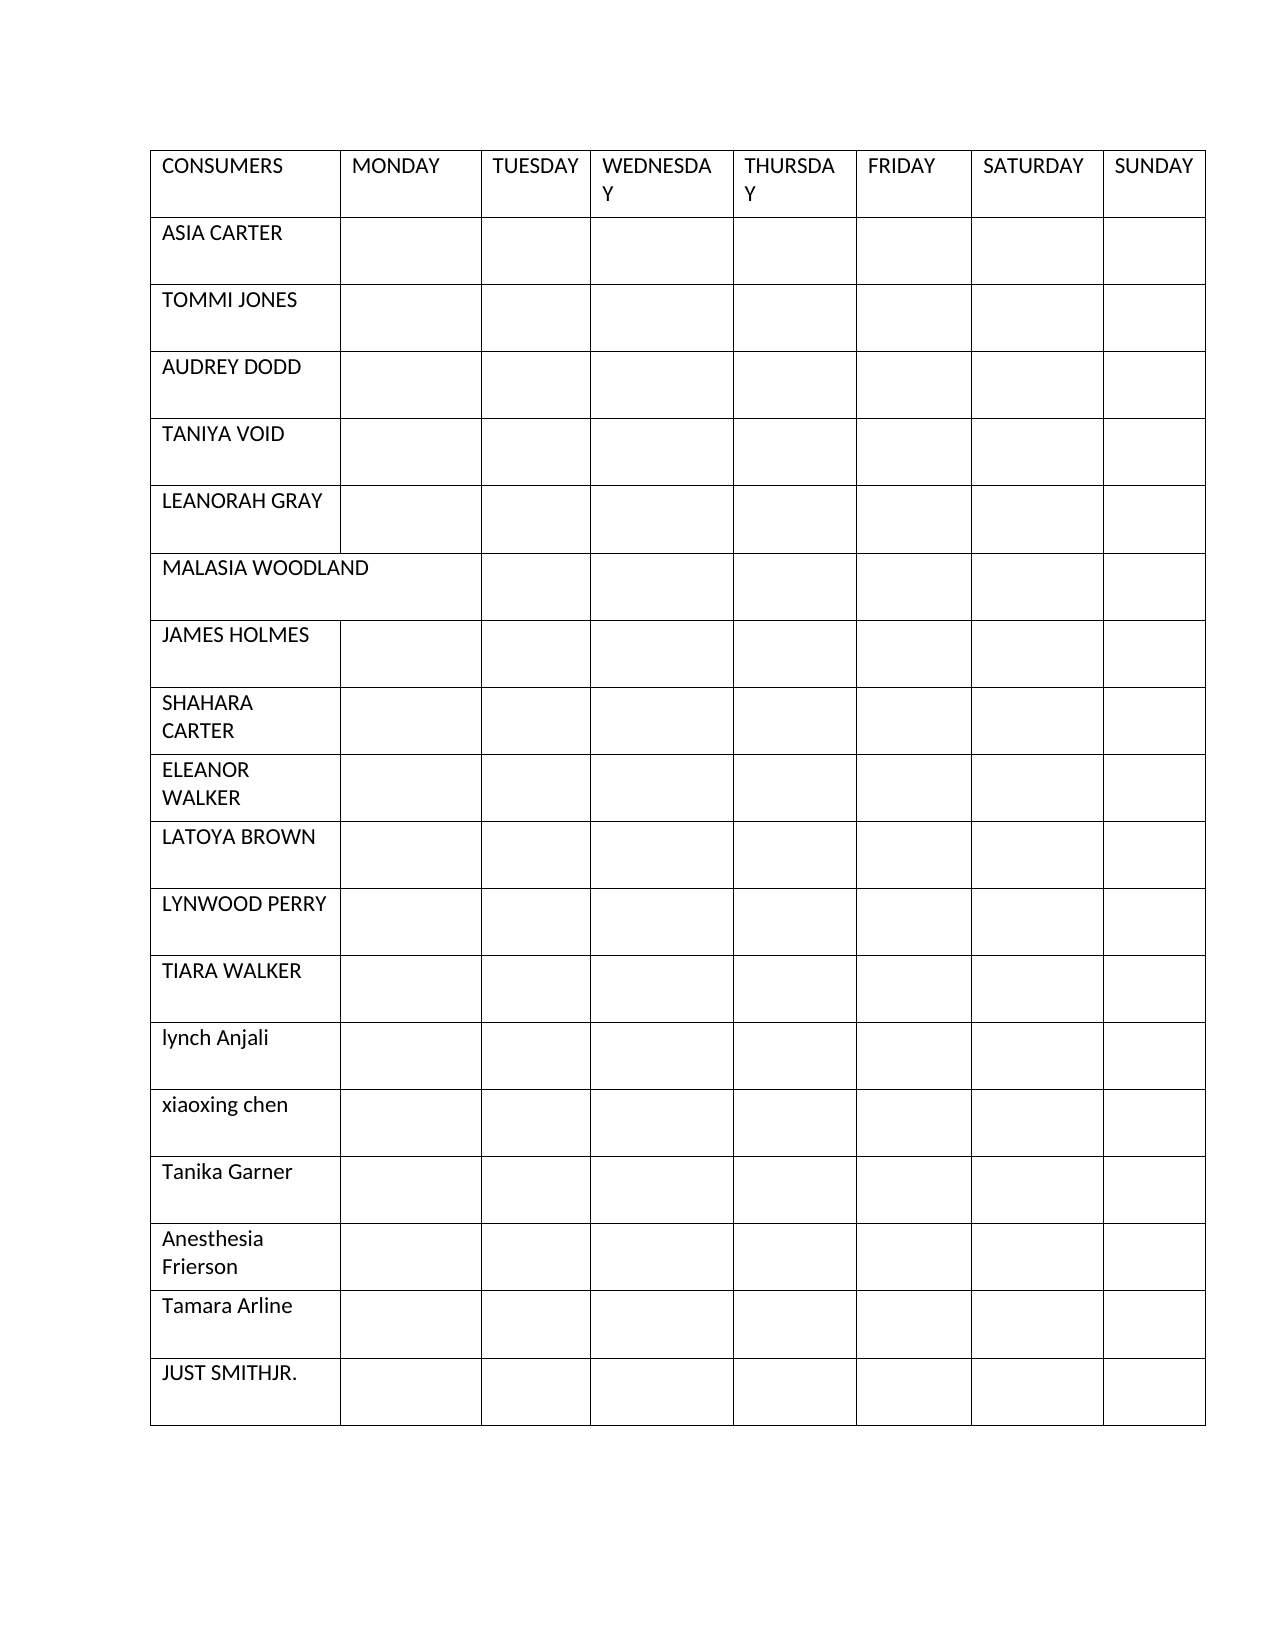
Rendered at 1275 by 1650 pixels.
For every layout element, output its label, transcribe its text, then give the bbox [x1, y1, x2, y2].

table_cell [591, 1291, 733, 1357]
table_cell [734, 1157, 856, 1223]
table_cell [857, 755, 971, 821]
table_cell [972, 486, 1103, 552]
table_cell [734, 1291, 856, 1357]
table_cell [482, 285, 590, 351]
table_cell [972, 889, 1103, 955]
table_cell ASIA CARTER [151, 218, 340, 284]
table_header SATURDAY [972, 151, 1103, 217]
table_cell Tanika Garner [151, 1157, 340, 1223]
table_cell [341, 1157, 481, 1223]
table_cell [972, 554, 1103, 619]
table_cell [972, 1157, 1103, 1223]
table_cell [482, 1359, 590, 1424]
table_cell TIARA WALKER [151, 956, 340, 1022]
table_cell [734, 352, 856, 418]
table_cell [1104, 218, 1205, 284]
table_cell [591, 419, 733, 485]
table_cell [482, 1090, 590, 1156]
table_cell [734, 218, 856, 284]
table_cell [591, 889, 733, 955]
table_cell [734, 1359, 856, 1424]
table_header MONDAY [341, 151, 481, 217]
table_cell [857, 554, 971, 619]
table_cell [857, 1291, 971, 1357]
table_cell [857, 822, 971, 888]
table_cell [1104, 822, 1205, 888]
table_cell [972, 1359, 1103, 1424]
table_cell [972, 755, 1103, 821]
table_cell [341, 956, 481, 1022]
table_header FRIDAY [857, 151, 971, 217]
table_cell [482, 554, 590, 619]
table_cell [591, 554, 733, 619]
table_header CONSUMERS [151, 151, 340, 217]
table_cell [482, 419, 590, 485]
table_cell [591, 218, 733, 284]
table_cell [734, 1023, 856, 1089]
table_cell [734, 1224, 856, 1290]
table_cell [857, 486, 971, 552]
table_cell [1104, 755, 1205, 821]
table_cell [1104, 486, 1205, 552]
table_cell [734, 956, 856, 1022]
table_cell [1104, 352, 1205, 418]
table_cell [591, 822, 733, 888]
table_cell [591, 755, 733, 821]
table_cell [734, 1090, 856, 1156]
table_header THURSDAY [734, 151, 856, 217]
table_cell [591, 1359, 733, 1424]
table_cell [734, 419, 856, 485]
table_cell [591, 352, 733, 418]
table_cell [591, 1090, 733, 1156]
table_cell xiaoxing chen [151, 1090, 340, 1156]
table_cell [341, 218, 481, 284]
table_cell [734, 822, 856, 888]
table_cell [857, 218, 971, 284]
table_cell [857, 1224, 971, 1290]
table_cell [857, 285, 971, 351]
table_cell TOMMI JONES [151, 285, 340, 351]
table_cell [482, 1023, 590, 1089]
table_cell lynch Anjali [151, 1023, 340, 1089]
table_cell [482, 1224, 590, 1290]
table_cell [1104, 621, 1205, 687]
table_cell [972, 285, 1103, 351]
table_cell [482, 956, 590, 1022]
table_cell JUST SMITHJR. [151, 1359, 340, 1424]
table_cell [1104, 1023, 1205, 1089]
table_cell [857, 419, 971, 485]
table_cell [972, 621, 1103, 687]
table_cell [341, 889, 481, 955]
table_cell Tamara Arline [151, 1291, 340, 1357]
table_cell [857, 1157, 971, 1223]
table_cell [857, 1023, 971, 1089]
table_cell [972, 1090, 1103, 1156]
table_cell [591, 956, 733, 1022]
table_cell [857, 621, 971, 687]
table_cell [341, 1359, 481, 1424]
table_cell [341, 486, 481, 552]
table_cell [482, 755, 590, 821]
table_cell [341, 688, 481, 754]
table_cell MALASIA WOODLAND [151, 554, 481, 619]
table_cell JAMES HOLMES [151, 621, 340, 687]
table_header WEDNESDAY [591, 151, 733, 217]
table_cell [857, 688, 971, 754]
table_cell [972, 1291, 1103, 1357]
table_cell [341, 1023, 481, 1089]
table_cell [1104, 956, 1205, 1022]
table_cell [734, 621, 856, 687]
table_cell [1104, 285, 1205, 351]
table_cell LEANORAH GRAY [151, 486, 340, 552]
table_cell [972, 688, 1103, 754]
table_cell [482, 218, 590, 284]
table_header SUNDAY [1104, 151, 1205, 217]
table_cell [972, 1224, 1103, 1290]
table_cell [591, 285, 733, 351]
table_cell [734, 486, 856, 552]
table_cell [482, 822, 590, 888]
table_cell [1104, 688, 1205, 754]
table_cell Anesthesia Frierson [151, 1224, 340, 1290]
table_cell [482, 486, 590, 552]
table_cell [341, 755, 481, 821]
table_cell [1104, 554, 1205, 619]
table_cell [1104, 1291, 1205, 1357]
table_cell [341, 419, 481, 485]
table_cell [972, 956, 1103, 1022]
table_header TUESDAY [482, 151, 590, 217]
table_cell [1104, 889, 1205, 955]
table_cell [972, 352, 1103, 418]
table_cell LYNWOOD PERRY [151, 889, 340, 955]
table_cell [591, 486, 733, 552]
table_cell SHAHARA CARTER [151, 688, 340, 754]
table_cell [1104, 1090, 1205, 1156]
table_cell [591, 688, 733, 754]
table_cell [591, 1224, 733, 1290]
table_cell [1104, 1224, 1205, 1290]
table_cell [341, 1291, 481, 1357]
table_cell [482, 352, 590, 418]
table_cell [482, 621, 590, 687]
table_cell [482, 688, 590, 754]
table_cell [591, 1023, 733, 1089]
table_cell [482, 1157, 590, 1223]
table_cell [857, 1359, 971, 1424]
table_cell [341, 1224, 481, 1290]
table_cell [1104, 419, 1205, 485]
table_cell [972, 218, 1103, 284]
table_cell [341, 822, 481, 888]
table_cell [857, 889, 971, 955]
table_cell [857, 956, 971, 1022]
table_cell [341, 1090, 481, 1156]
table_cell [341, 285, 481, 351]
table_cell [972, 822, 1103, 888]
table_cell [857, 1090, 971, 1156]
table_cell [341, 352, 481, 418]
table_cell [482, 889, 590, 955]
table_cell [734, 285, 856, 351]
table_cell [482, 1291, 590, 1357]
table_cell [972, 1023, 1103, 1089]
table_cell [1104, 1157, 1205, 1223]
table_cell [972, 419, 1103, 485]
table_cell [1104, 1359, 1205, 1424]
table_cell [734, 755, 856, 821]
table_cell TANIYA VOID [151, 419, 340, 485]
table_cell AUDREY DODD [151, 352, 340, 418]
table_cell [857, 352, 971, 418]
table_cell ELEANOR WALKER [151, 755, 340, 821]
table_cell [591, 621, 733, 687]
table_cell [341, 621, 481, 687]
table_cell [734, 554, 856, 619]
table_cell LATOYA BROWN [151, 822, 340, 888]
table_cell [734, 889, 856, 955]
table_cell [591, 1157, 733, 1223]
table_cell [734, 688, 856, 754]
